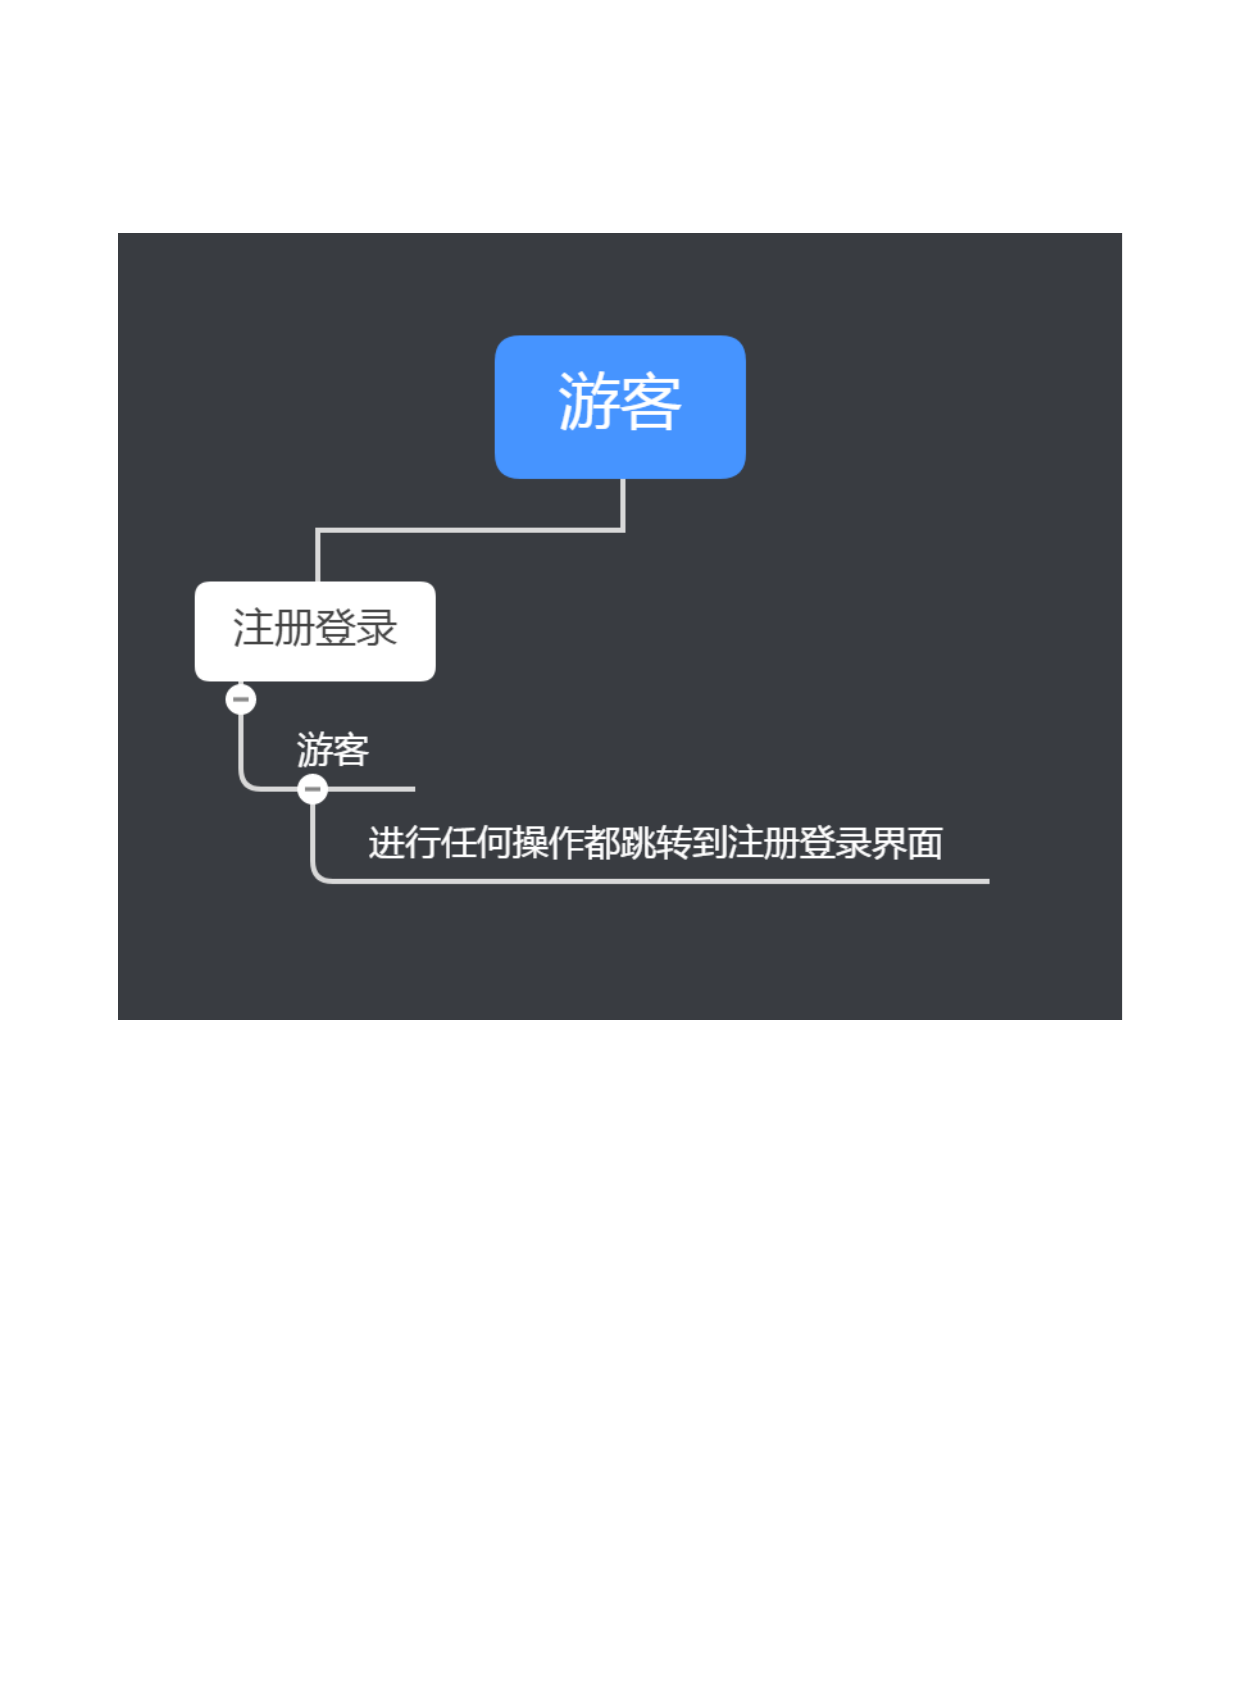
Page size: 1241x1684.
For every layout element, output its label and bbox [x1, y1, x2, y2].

picture [118, 233, 1123, 1020]
